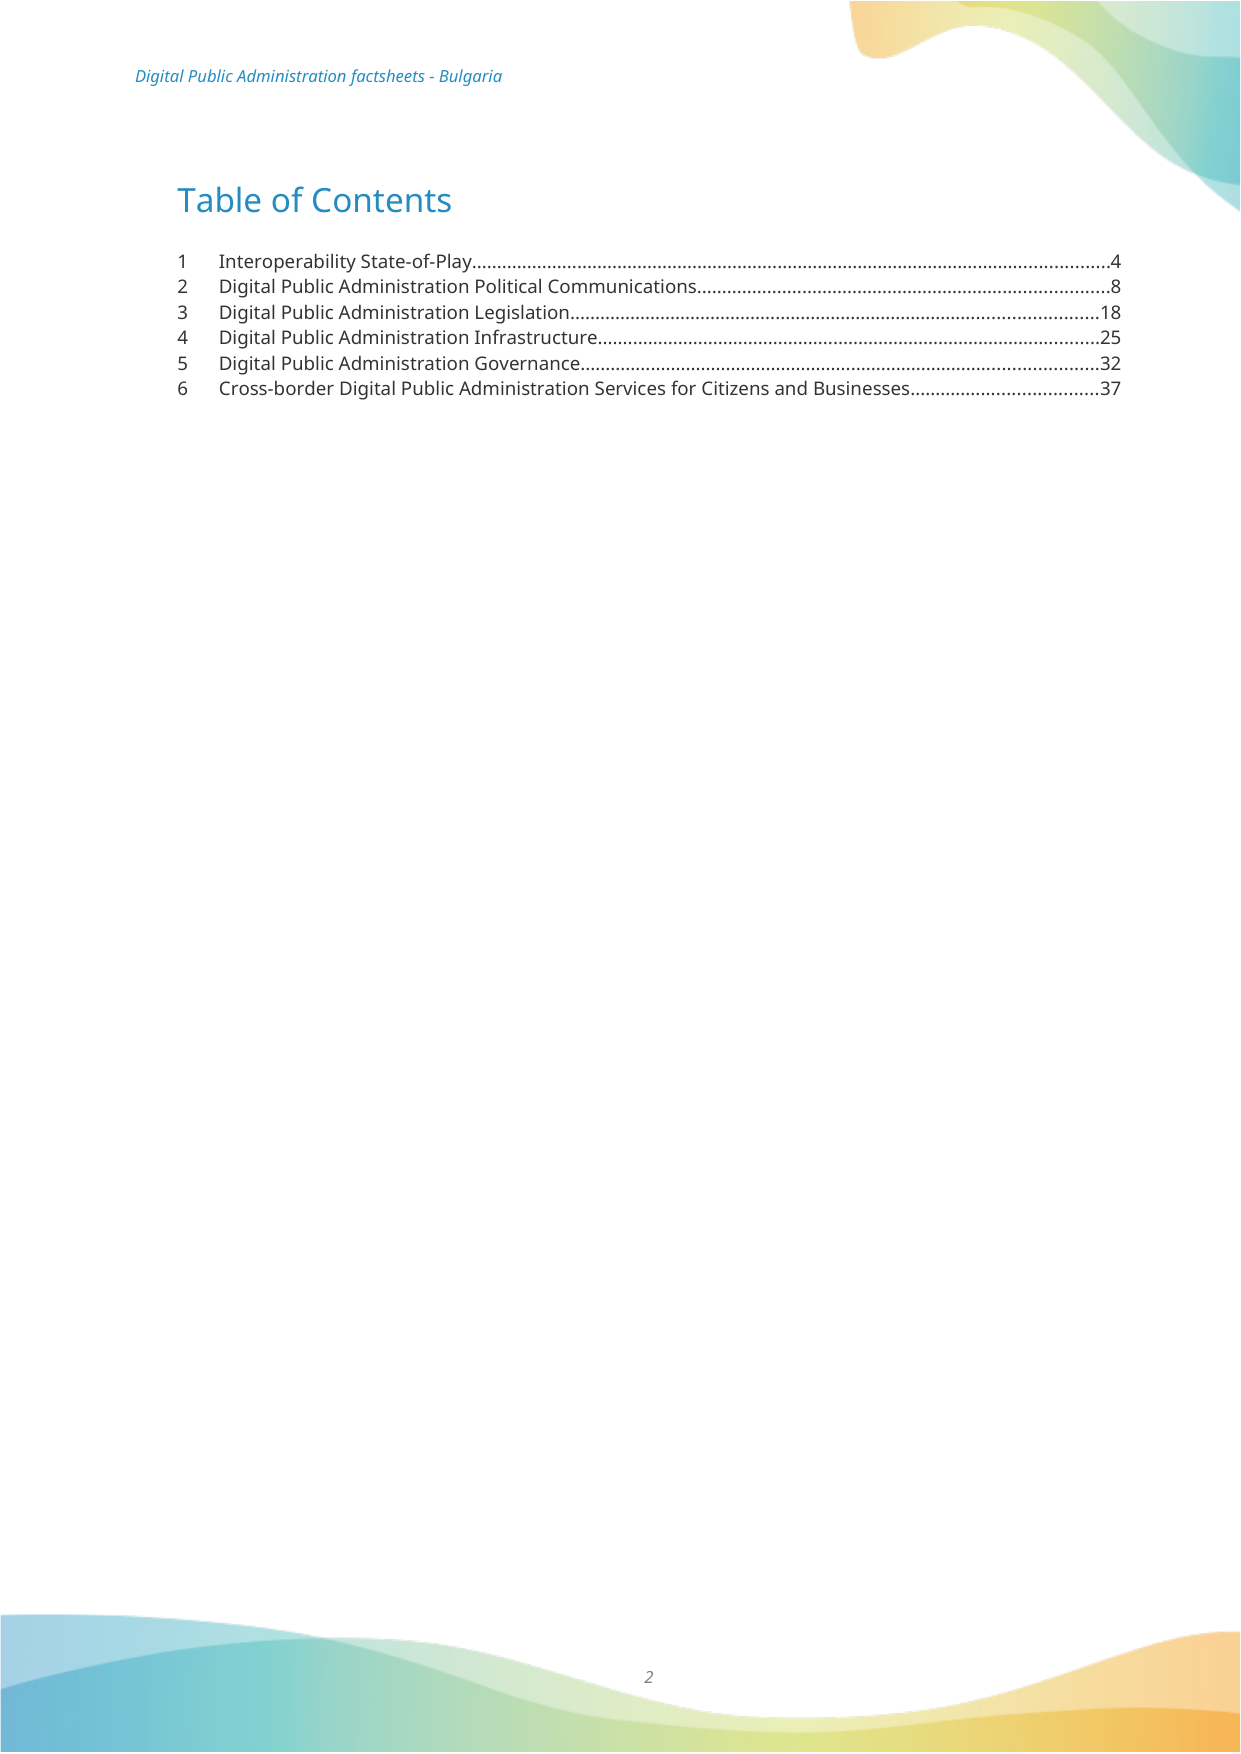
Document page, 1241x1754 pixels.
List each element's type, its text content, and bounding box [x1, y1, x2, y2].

picture [0, 1610, 1241, 1752]
text 1 Interoperability State-of-Play 4 [177, 248, 1122, 273]
picture [325, 1, 1241, 215]
text 5 Digital Public Administration Governance 32 [177, 350, 1122, 376]
text 4 Digital Public Administration Infrastructure 25 [177, 324, 1122, 350]
text 3 Digital Public Administration Legislation 18 [177, 299, 1122, 324]
text 2 Digital Public Administration Political Communications 8 [177, 273, 1122, 299]
text 6 Cross-border Digital Public Administration Services for Citizens and Businesses 37 [177, 376, 1122, 401]
text Table of Contents [177, 177, 1122, 222]
